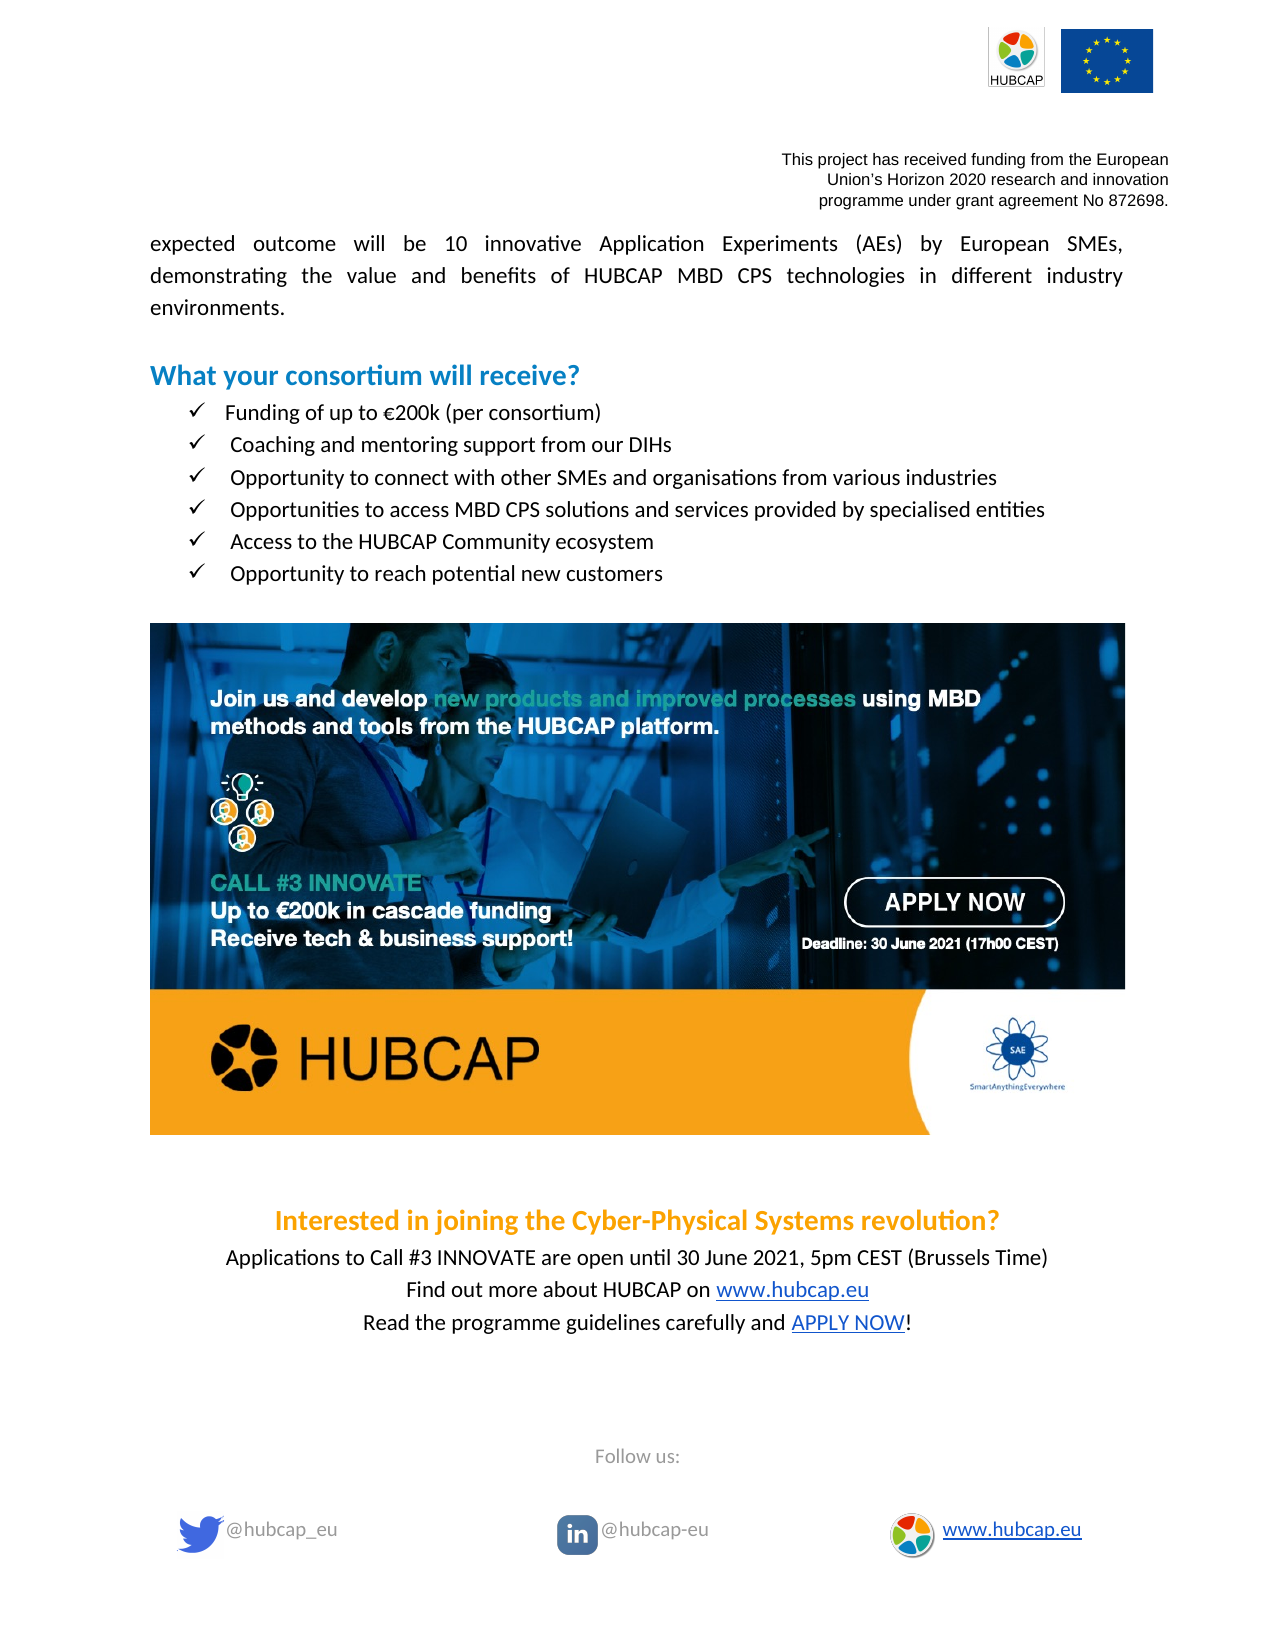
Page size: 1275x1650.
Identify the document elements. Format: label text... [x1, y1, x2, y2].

picture [176, 1511, 225, 1559]
picture [889, 1512, 936, 1559]
list Coaching and mentoring support from our DIHs [187, 431, 1125, 459]
list Access to the HUBCAP Community ecosystem [187, 527, 1125, 555]
list Funding of up to €200k (per consortium) [187, 398, 1125, 426]
list Opportunity to connect with other SMEs and organisations from various industries [187, 463, 1125, 491]
picture [150, 623, 1125, 1135]
text Applications to Call #3 INNOVATE are open until 30 June 2021, 5pm CEST (Brussels Time) [150, 1243, 1125, 1271]
text Find out more about HUBCAP on www.hubcap.eu [150, 1276, 1125, 1303]
text Interested in joining the Cyber-Physical Systems revolution? [150, 1202, 1125, 1238]
picture [554, 1512, 600, 1558]
text Read the programme guidelines carefully and APPLY NOW! [150, 1308, 1125, 1336]
list Opportunity to reach potential new customers [187, 559, 1125, 587]
picture [1061, 29, 1154, 93]
picture [982, 27, 1050, 95]
text What your consortium will receive? [150, 357, 1125, 393]
list Opportunities to access MBD CPS solutions and services provided by specialised entities [187, 495, 1125, 523]
picture [446, 648, 458, 657]
